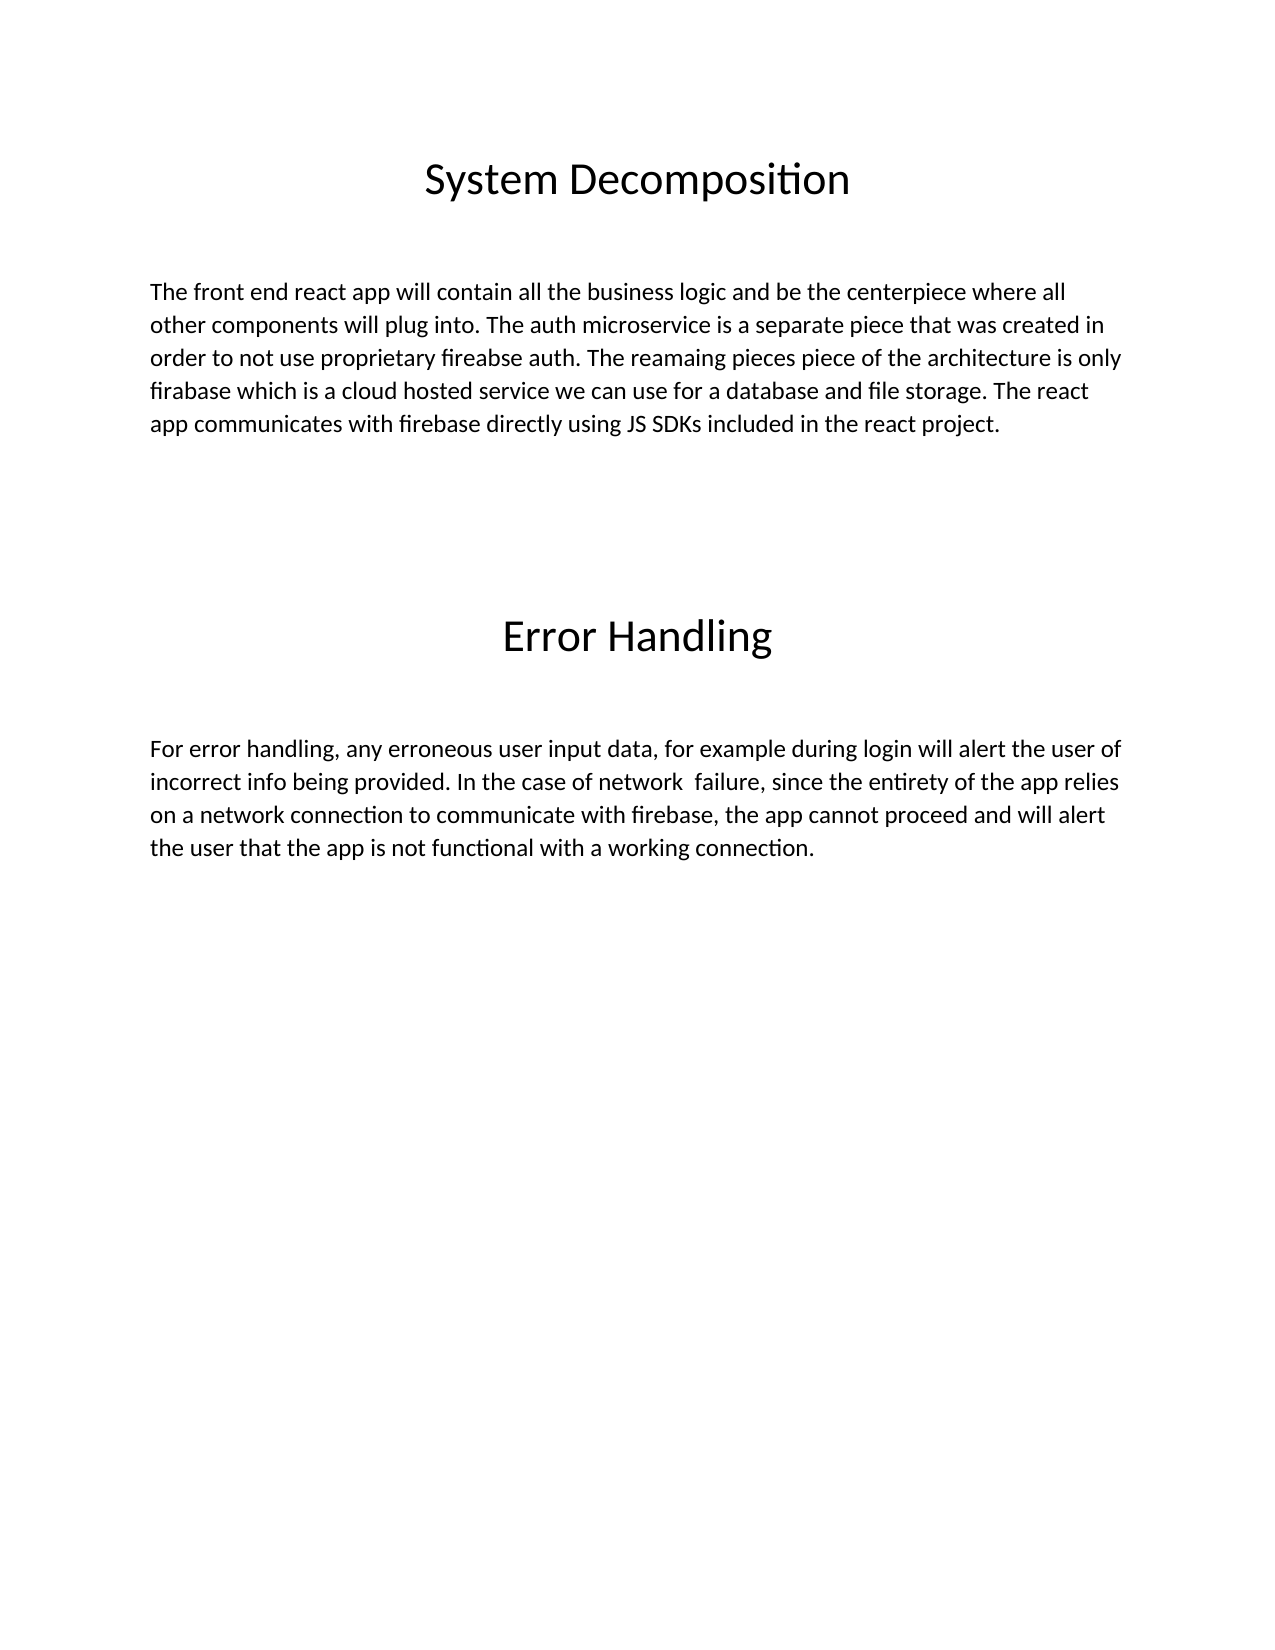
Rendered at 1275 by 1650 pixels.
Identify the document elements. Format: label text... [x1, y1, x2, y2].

text System Decomposition [150, 150, 1125, 206]
text The front end react app will contain all the business logic and be the centerpiece where all other components will plug into. The auth microservice is a separate piece that was created in order to not use proprietary fireabse auth. The reamaing pieces piece of the architecture is only firabase which is a cloud hosted service we can use for a database and file storage. The react app communicates with firebase directly using JS SDKs included in the react project. [150, 277, 1125, 439]
text For error handling, any erroneous user input data, for example during login will alert the user of incorrect info being provided. In the case of network failure, since the entirety of the app relies on a network connection to communicate with firebase, the app cannot proceed and will alert the user that the app is not functional with a working connection. [150, 733, 1125, 862]
text Error Handling [150, 607, 1125, 662]
